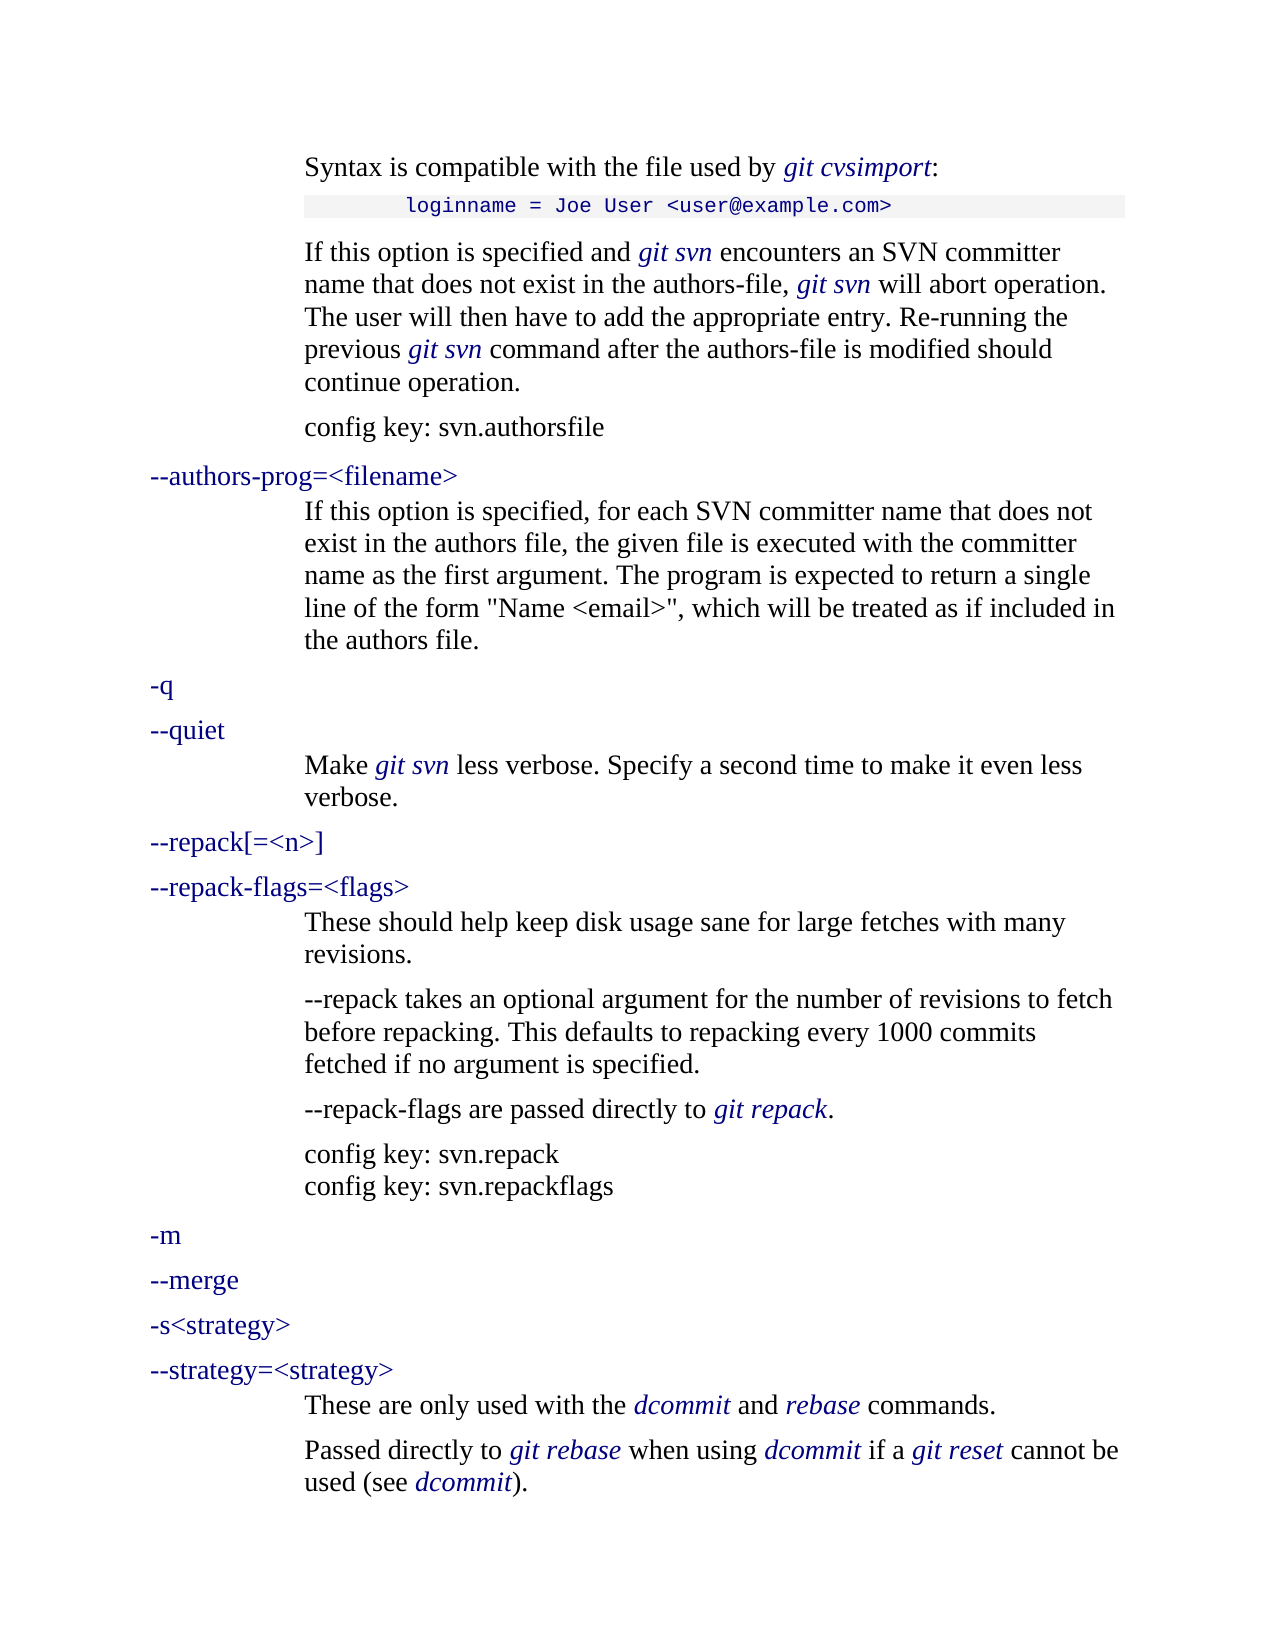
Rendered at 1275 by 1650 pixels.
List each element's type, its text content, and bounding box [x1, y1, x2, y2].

text These should help keep disk usage sane for large fetches with many revisions. [304, 905, 1125, 970]
text --merge [150, 1263, 1125, 1296]
text Passed directly to git rebase when using dcommit if a git reset cannot be used (see dcommit). [304, 1433, 1125, 1498]
text -q [150, 668, 1125, 701]
text Syntax is compatible with the file used by git cvsimport: [304, 150, 1125, 182]
text config key: svn.repackflags [304, 1169, 1125, 1202]
text --authors-prog=<filename> [150, 459, 1125, 491]
text loginname = Joe User <user@example.com> [304, 195, 1125, 218]
text --repack-flags=<flags> [150, 870, 1125, 902]
text -s<strategy> [150, 1308, 1125, 1341]
text --strategy=<strategy> [150, 1353, 1125, 1385]
text Make git svn less verbose. Specify a second time to make it even less verbose. [304, 748, 1125, 813]
text --quiet [150, 713, 1125, 745]
text --repack[=<n>] [150, 825, 1125, 858]
text config key: svn.repack [304, 1137, 1125, 1169]
text These are only used with the dcommit and rebase commands. [304, 1388, 1125, 1420]
text --repack-flags are passed directly to git repack. [304, 1092, 1125, 1124]
text --repack takes an optional argument for the number of revisions to fetch before repacking. This defaults to repacking every 1000 commits fetched if no argument is specified. [304, 982, 1125, 1079]
text If this option is specified, for each SVN committer name that does not exist in the authors file, the given file is executed with the committer name as the first argument. The program is expected to return a single line of the form "Name <email>", which will be treated as if included in the authors file. [304, 494, 1125, 656]
text -m [150, 1218, 1125, 1251]
text If this option is specified and git svn encounters an SVN committer name that does not exist in the authors-file, git svn will abort operation. The user will then have to add the appropriate entry. Re-running the previous git svn command after the authors-file is modified should continue operation. [304, 235, 1125, 397]
text config key: svn.authorsfile [304, 410, 1125, 442]
